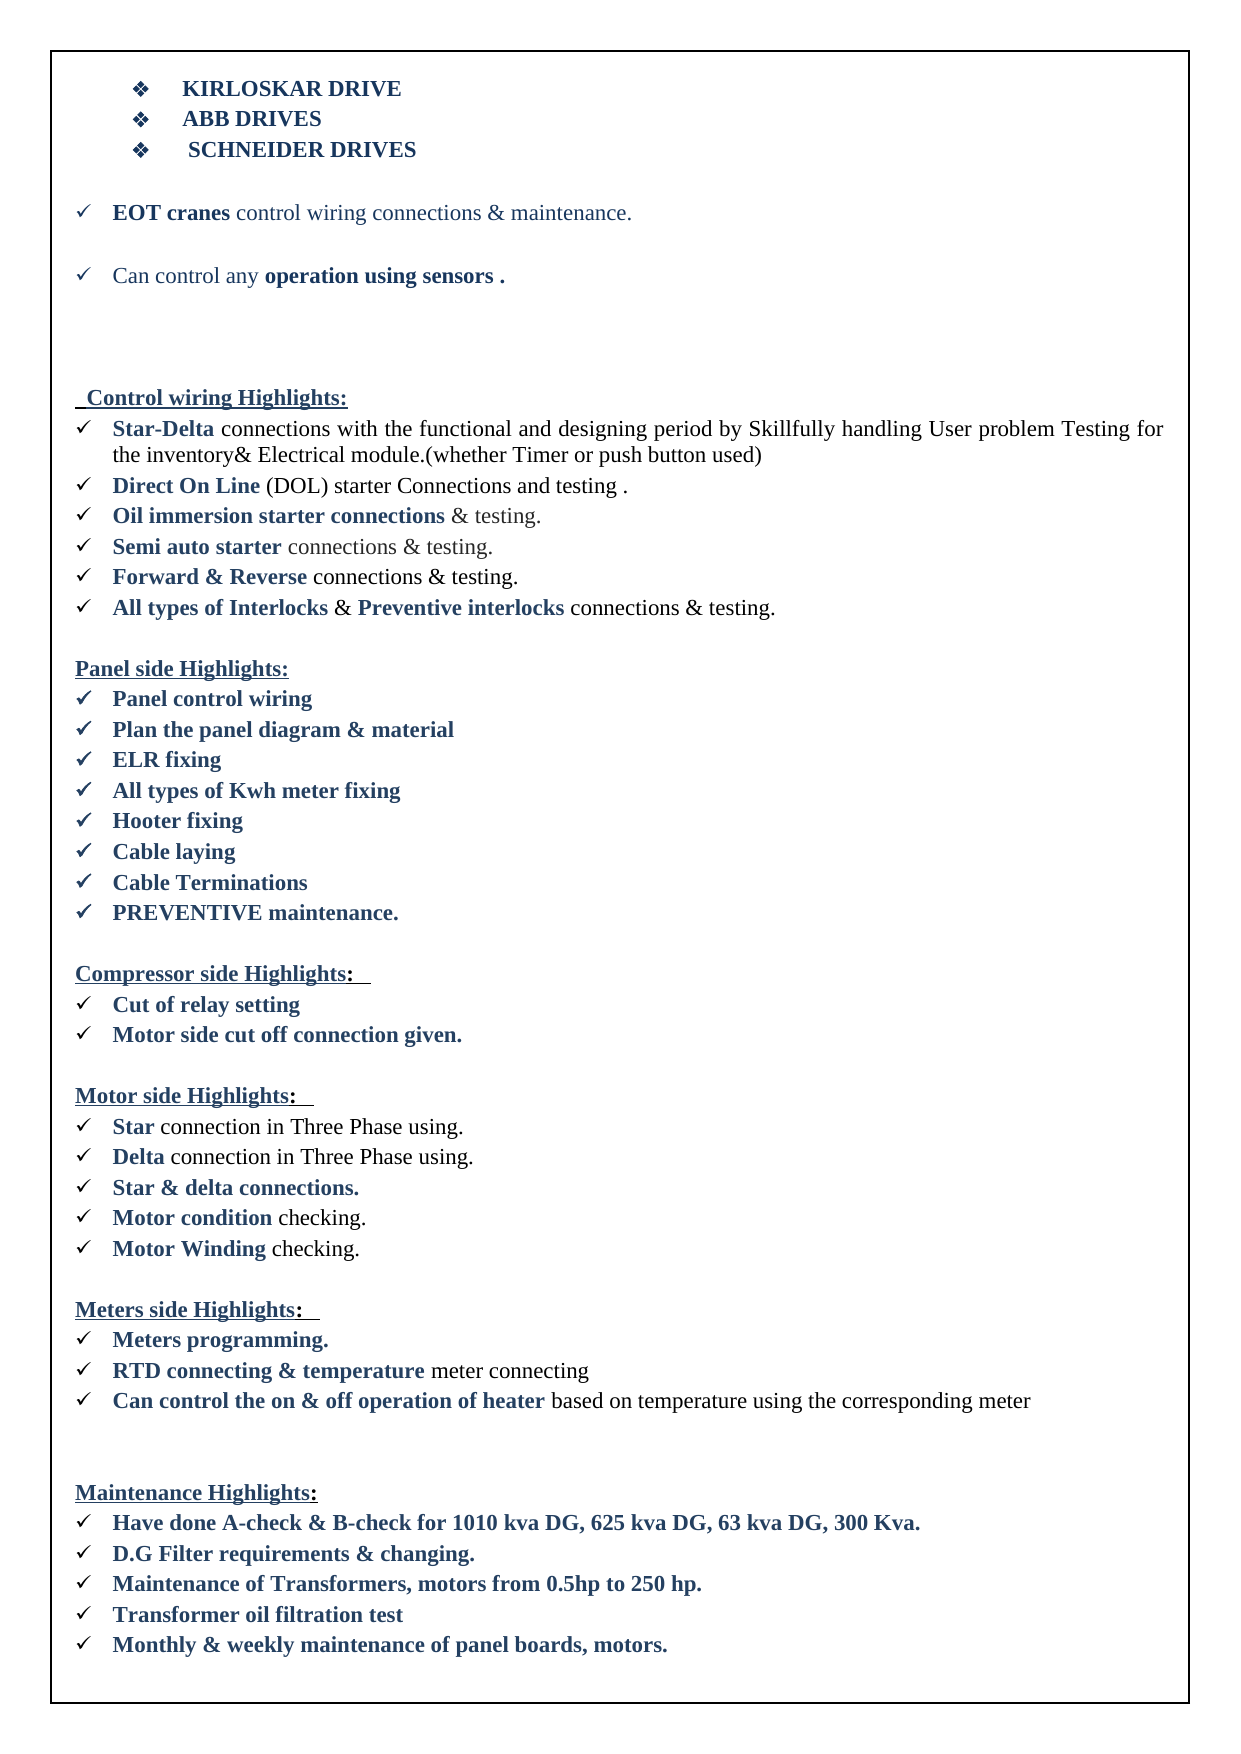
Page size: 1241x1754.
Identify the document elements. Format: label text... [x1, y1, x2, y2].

list Cable Terminations [75, 868, 1165, 895]
list Star & delta connections. [75, 1174, 1165, 1200]
list Transformer oil filtration test [75, 1601, 1165, 1627]
list Plan the panel diagram & material [75, 716, 1165, 742]
list All types of Interlocks & Preventive interlocks connections & testing. [75, 594, 1165, 620]
text Compressor side Highlights: [75, 960, 1165, 986]
list Have done A-check & B-check for 1010 kva DG, 625 kva DG, 63 kva DG, 300 Kva. [75, 1509, 1165, 1536]
list Hooter fixing [75, 807, 1165, 834]
list ELR fixing [75, 746, 1165, 773]
list PREVENTIVE maintenance. [75, 899, 1165, 925]
text Maintenance Highlights: [75, 1479, 1165, 1505]
list Panel control wiring [75, 685, 1165, 712]
list Direct On Line (DOL) starter Connections and testing . [75, 472, 1165, 498]
list Monthly & weekly maintenance of panel boards, motors. [75, 1632, 1165, 1658]
list Oil immersion starter connections & testing. [75, 502, 1165, 529]
list KIRLOSKAR DRIVE [131, 75, 1165, 101]
list RTD connecting & temperature meter connecting [75, 1357, 1165, 1383]
list Meters programming. [75, 1326, 1165, 1353]
text Meters side Highlights: [75, 1296, 1165, 1322]
list EOT cranes control wiring connections & maintenance. [75, 199, 1165, 226]
list Star-Delta connections with the functional and designing period by Skillfully handling User problem Testing for the inventory& Electrical module.(whether Timer or push button used) [75, 415, 1165, 468]
list Can control any operation using sensors . [75, 262, 1165, 289]
list Motor side cut off connection given. [75, 1021, 1165, 1047]
list Maintenance of Transformers, motors from 0.5hp to 250 hp. [75, 1571, 1165, 1597]
list All types of Kwh meter fixing [75, 777, 1165, 803]
list Can control the on & off operation of heater based on temperature using the corresponding meter [75, 1387, 1165, 1414]
list Forward & Reverse connections & testing. [75, 563, 1165, 590]
list D.G Filter requirements & changing. [75, 1540, 1165, 1566]
list Motor Winding checking. [75, 1235, 1165, 1261]
list Semi auto starter connections & testing. [75, 533, 1165, 559]
text Motor side Highlights: [75, 1082, 1165, 1108]
list Motor condition checking. [75, 1204, 1165, 1231]
list Cut of relay setting [75, 991, 1165, 1017]
list Delta connection in Three Phase using. [75, 1143, 1165, 1169]
text Panel side Highlights: [75, 655, 1165, 681]
list Star connection in Three Phase using. [75, 1113, 1165, 1139]
list ABB DRIVES [131, 106, 1165, 132]
list SCHNEIDER DRIVES [131, 136, 1165, 162]
text Control wiring Highlights: [75, 384, 1165, 411]
list Cable laying [75, 838, 1165, 864]
